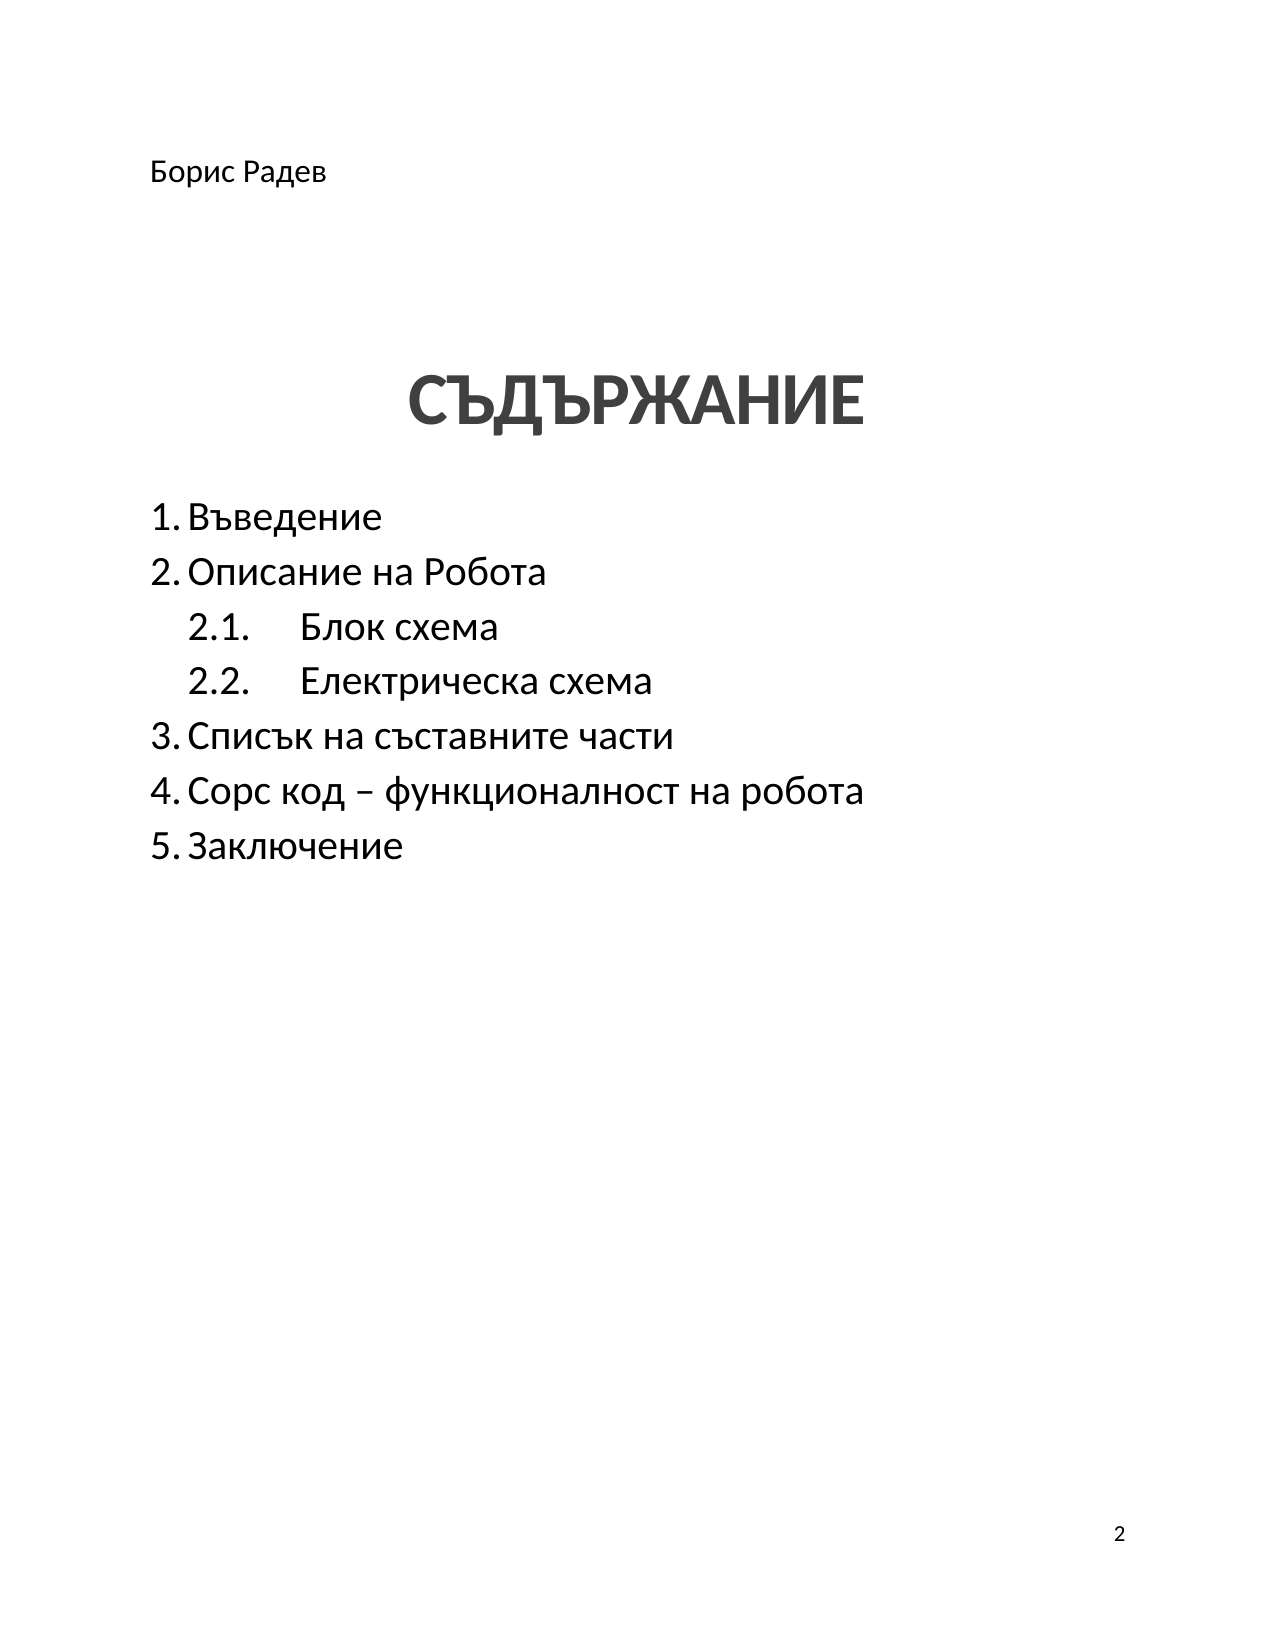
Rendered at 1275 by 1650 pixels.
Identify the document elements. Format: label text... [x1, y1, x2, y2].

list Заключение [150, 819, 1125, 870]
list Описание на Робота [150, 544, 1125, 595]
title Съдържание [150, 351, 1125, 443]
list Въведение [150, 490, 1125, 541]
list Блок схема [187, 599, 1125, 650]
list Сорс код – функционалност на робота [150, 764, 1125, 815]
text Борис Радев [150, 150, 1125, 191]
list Списък на съставните части [150, 709, 1125, 760]
list Електрическа схема [187, 654, 1125, 705]
